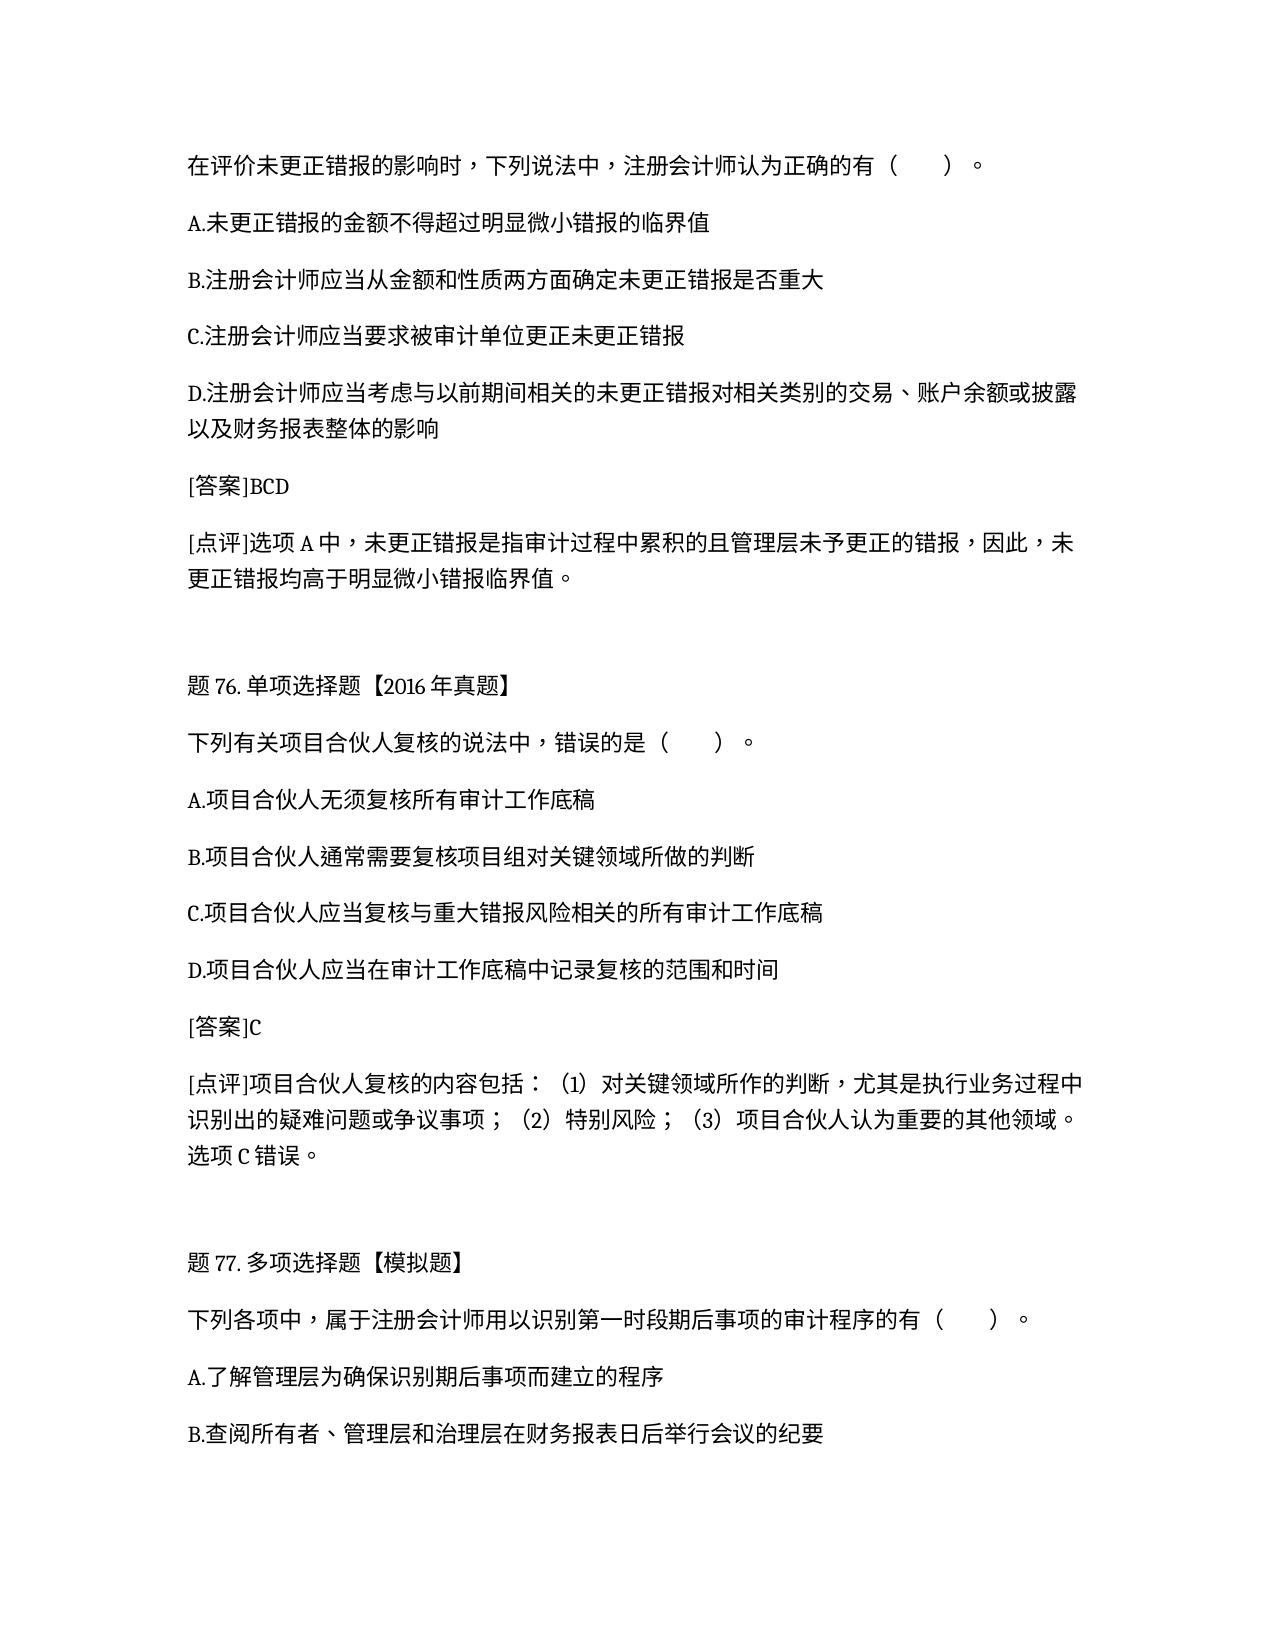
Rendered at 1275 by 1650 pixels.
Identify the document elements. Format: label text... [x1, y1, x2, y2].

text A.项目合伙人无须复核所有审计工作底稿 [187, 784, 1087, 815]
text 题76. 单项选择题【2016年真题】 [187, 670, 1087, 702]
text B.注册会计师应当从金额和性质两方面确定未更正错报是否重大 [187, 263, 1087, 295]
text C.注册会计师应当要求被审计单位更正未更正错报 [187, 320, 1087, 352]
text 下列有关项目合伙人复核的说法中，错误的是（ ）。 [187, 727, 1087, 758]
text [答案]C [187, 1011, 1087, 1042]
text B.项目合伙人通常需要复核项目组对关键领域所做的判断 [187, 841, 1087, 872]
text A.了解管理层为确保识别期后事项而建立的程序 [187, 1361, 1087, 1392]
text [点评]选项A中，未更正错报是指审计过程中累积的且管理层未予更正的错报，因此，未更正错报均高于明显微小错报临界值。 [187, 527, 1087, 594]
text 下列各项中，属于注册会计师用以识别第一时段期后事项的审计程序的有（ ）。 [187, 1304, 1087, 1335]
text 题77. 多项选择题【模拟题】 [187, 1247, 1087, 1279]
text D.注册会计师应当考虑与以前期间相关的未更正错报对相关类别的交易、账户余额或披露以及财务报表整体的影响 [187, 377, 1087, 444]
text C.项目合伙人应当复核与重大错报风险相关的所有审计工作底稿 [187, 897, 1087, 929]
text B.查阅所有者、管理层和治理层在财务报表日后举行会议的纪要 [187, 1418, 1087, 1449]
text [点评]项目合伙人复核的内容包括：（1）对关键领域所作的判断，尤其是执行业务过程中识别出的疑难问题或争议事项；（2）特别风险；（3）项目合伙人认为重要的其他领域。选项C错误。 [187, 1068, 1087, 1171]
text 在评价未更正错报的影响时，下列说法中，注册会计师认为正确的有（ ）。 [187, 150, 1087, 181]
text A.未更正错报的金额不得超过明显微小错报的临界值 [187, 207, 1087, 238]
text D.项目合伙人应当在审计工作底稿中记录复核的范围和时间 [187, 954, 1087, 985]
text [答案]BCD [187, 470, 1087, 501]
